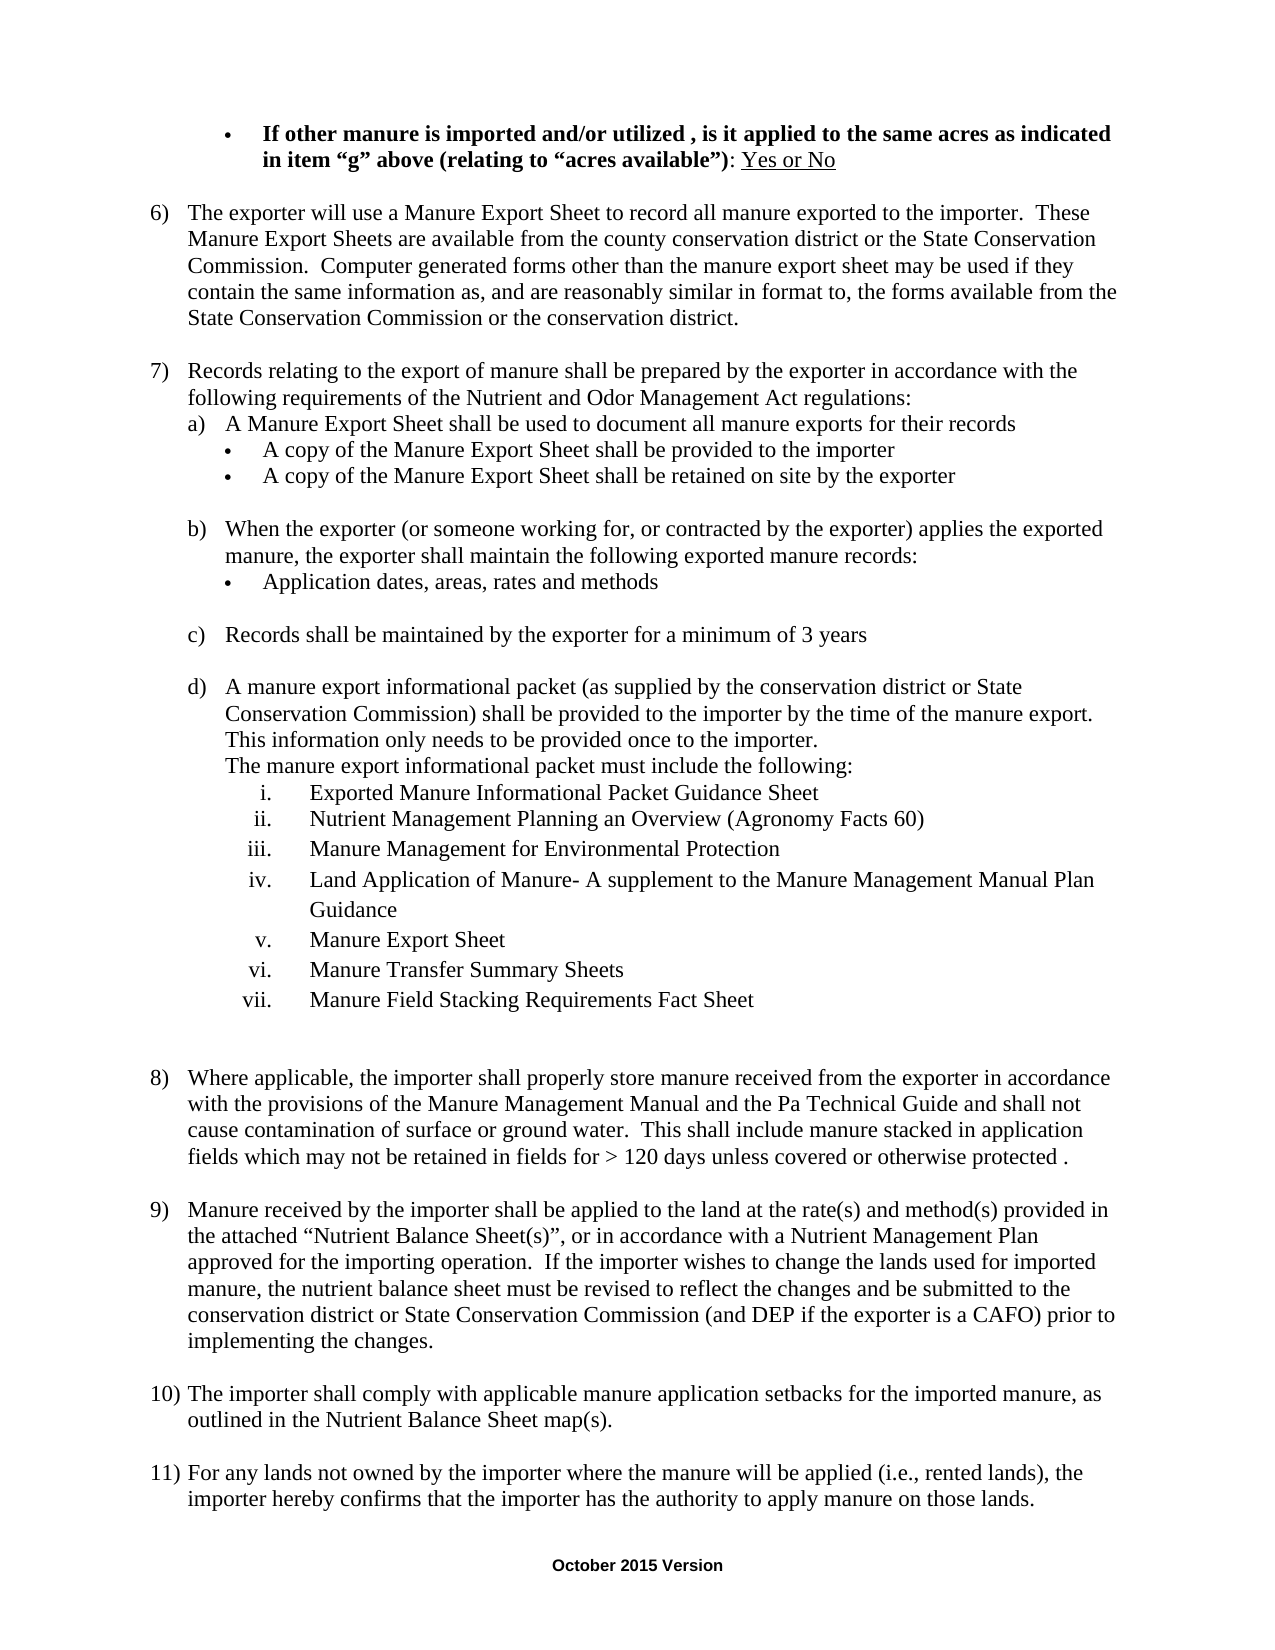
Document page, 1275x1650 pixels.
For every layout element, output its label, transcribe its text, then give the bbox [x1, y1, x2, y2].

text 9) Manure received by the importer shall be applied to the land at the rate(s) and method(s) provided in the attached “Nutrient Balance Sheet(s)”, or in accordance with a Nutrient Management Plan approved for the importing operation. If the importer wishes to change the lands used for imported manure, the nutrient balance sheet must be revised to reflect the changes and be submitted to the conservation district or State Conservation Commission (and DEP if the exporter is a CAFO) prior to implementing the changes. [150, 1196, 1125, 1354]
list Manure Transfer Summary Sheets [272, 956, 1125, 983]
list A copy of the Manure Export Sheet shall be provided to the importer [225, 436, 1125, 463]
list Exported Manure Informational Packet Guidance Sheet [272, 779, 1125, 805]
text 6) The exporter will use a Manure Export Sheet to record all manure exported to the importer. These Manure Export Sheets are available from the county conservation district or the State Conservation Commission. Computer generated forms other than the manure export sheet may be used if they contain the same information as, and are reasonably similar in format to, the forms available from the State Conservation Commission or the conservation district. [150, 199, 1125, 331]
list Manure Management for Environmental Protection [272, 835, 1125, 862]
text c) Records shall be maintained by the exporter for a minimum of 3 years [187, 621, 1125, 647]
list Application dates, areas, rates and methods [225, 568, 1125, 594]
list Manure Field Stacking Requirements Fact Sheet [272, 986, 1125, 1013]
text 7) Records relating to the export of manure shall be prepared by the exporter in accordance with the following requirements of the Nutrient and Odor Management Act regulations: [150, 357, 1125, 410]
list A copy of the Manure Export Sheet shall be retained on site by the exporter [225, 463, 1125, 489]
text 8) Where applicable, the importer shall properly store manure received from the exporter in accordance with the provisions of the Manure Management Manual and the Pa Technical Guide and shall not cause contamination of surface or ground water. This shall include manure stacked in application fields which may not be retained in fields for > 120 days unless covered or otherwise protected . [150, 1064, 1125, 1169]
text a) A Manure Export Sheet shall be used to document all manure exports for their records [187, 410, 1125, 436]
text 10) The importer shall comply with applicable manure application setbacks for the imported manure, as outlined in the Nutrient Balance Sheet map(s). [150, 1380, 1125, 1433]
list Manure Export Sheet [272, 926, 1125, 952]
list Nutrient Management Planning an Overview (Agronomy Facts 60) [272, 805, 1125, 832]
list Land Application of Manure- A supplement to the Manure Management Manual Plan Guidance [272, 866, 1125, 922]
text 11) For any lands not owned by the importer where the manure will be applied (i.e., rented lands), the importer hereby confirms that the importer has the authority to apply manure on those lands. [150, 1459, 1125, 1512]
text The manure export informational packet must include the following: [187, 752, 1125, 779]
text b) When the exporter (or someone working for, or contracted by the exporter) applies the exported manure, the exporter shall maintain the following exported manure records: [187, 515, 1125, 568]
list If other manure is imported and/or utilized , is it applied to the same acres as indicated in item “g” above (relating to “acres available”): Yes or No [225, 120, 1125, 173]
text d) A manure export informational packet (as supplied by the conservation district or State Conservation Commission) shall be provided to the importer by the time of the manure export. This information only needs to be provided once to the importer. [187, 673, 1125, 752]
